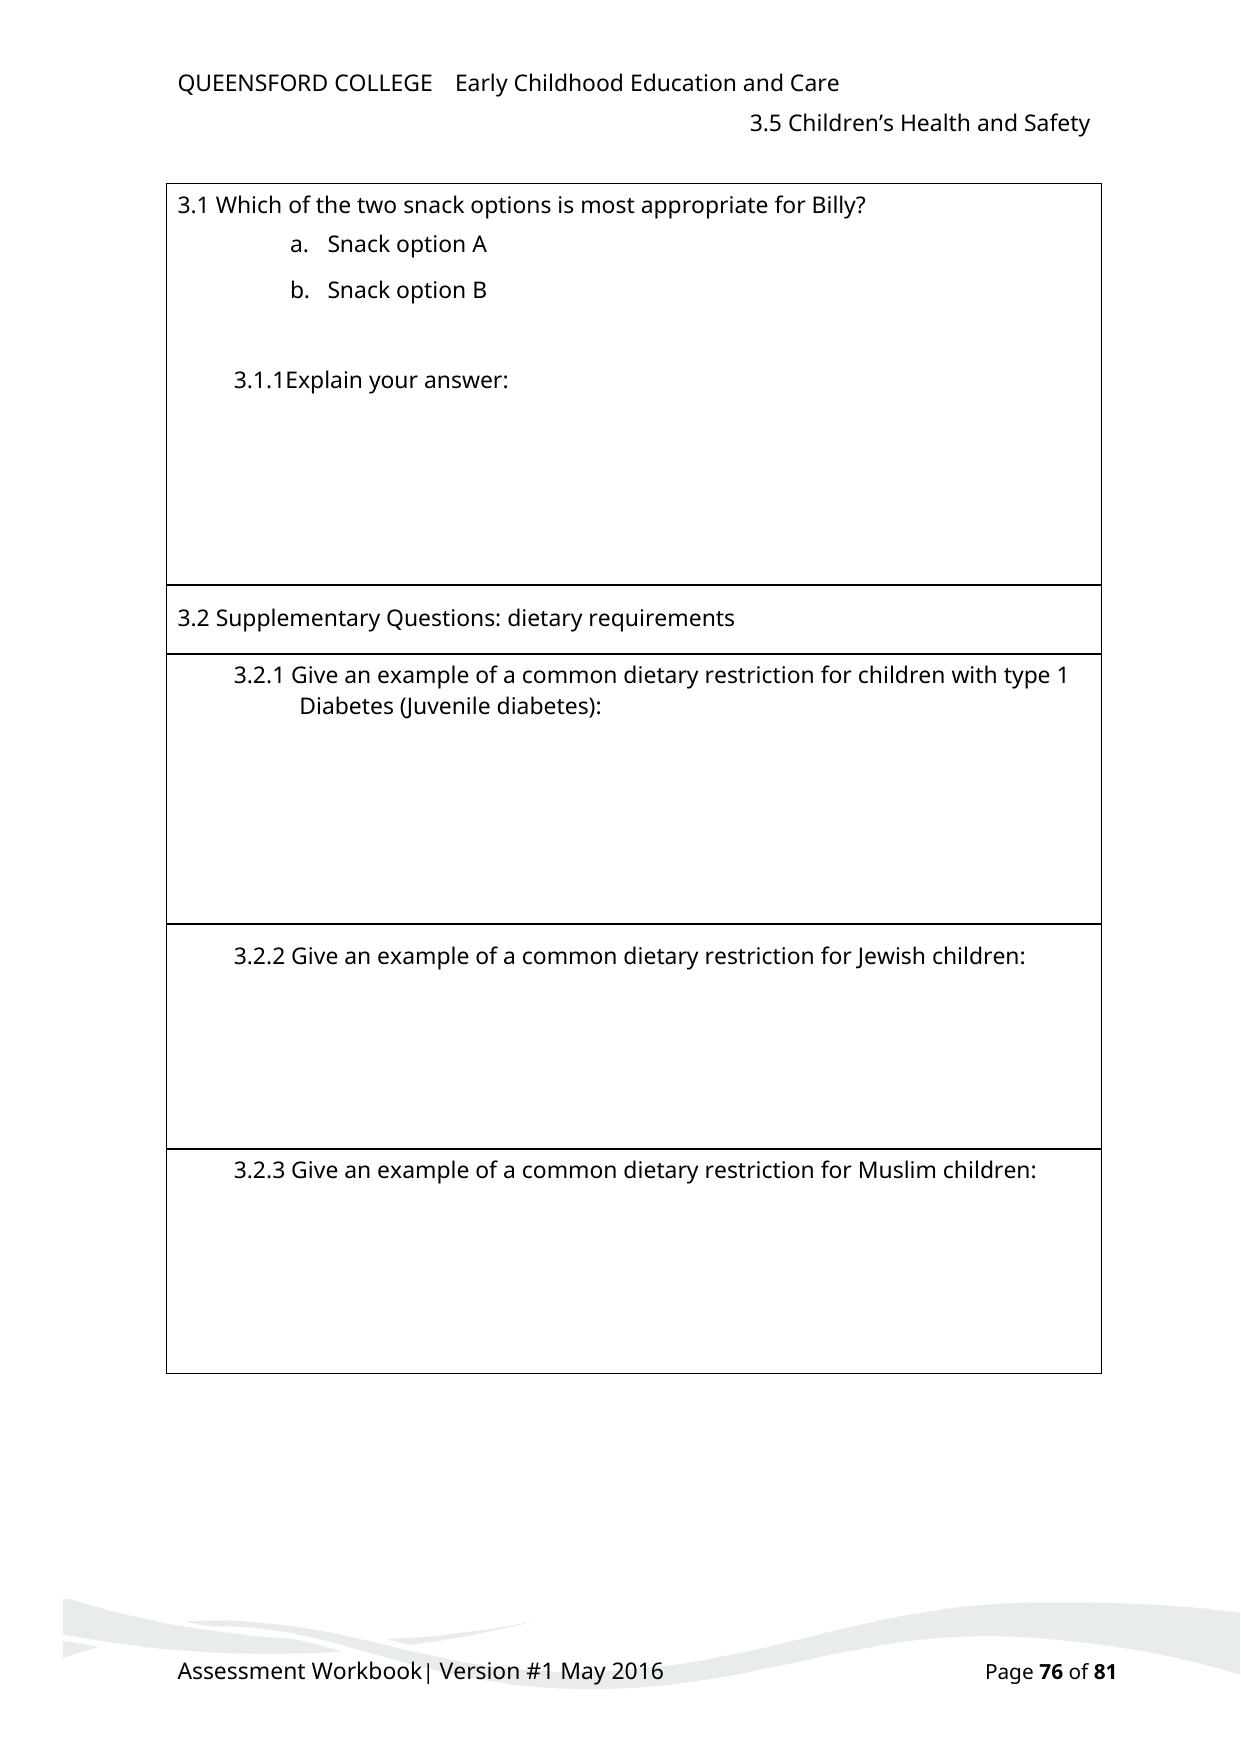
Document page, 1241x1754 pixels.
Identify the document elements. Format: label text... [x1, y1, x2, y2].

table_cell 3.2.2 Give an example of a common dietary restriction for Jewish children: [167, 925, 1101, 1148]
table_header 3.1 Which of the two snack options is most appropriate for Billy? Snack option A Snack option B [167, 184, 1101, 359]
table_cell 3.2.3 Give an example of a common dietary restriction for Muslim children: [167, 1150, 1101, 1373]
table_cell 3.2 Supplementary Questions: dietary requirements [167, 586, 1101, 653]
table_cell 3.2.1 Give an example of a common dietary restriction for children with type 1 Diabetes (Juvenile diabetes): [167, 655, 1101, 923]
table_cell 3.1.1Explain your answer: [167, 359, 1101, 584]
